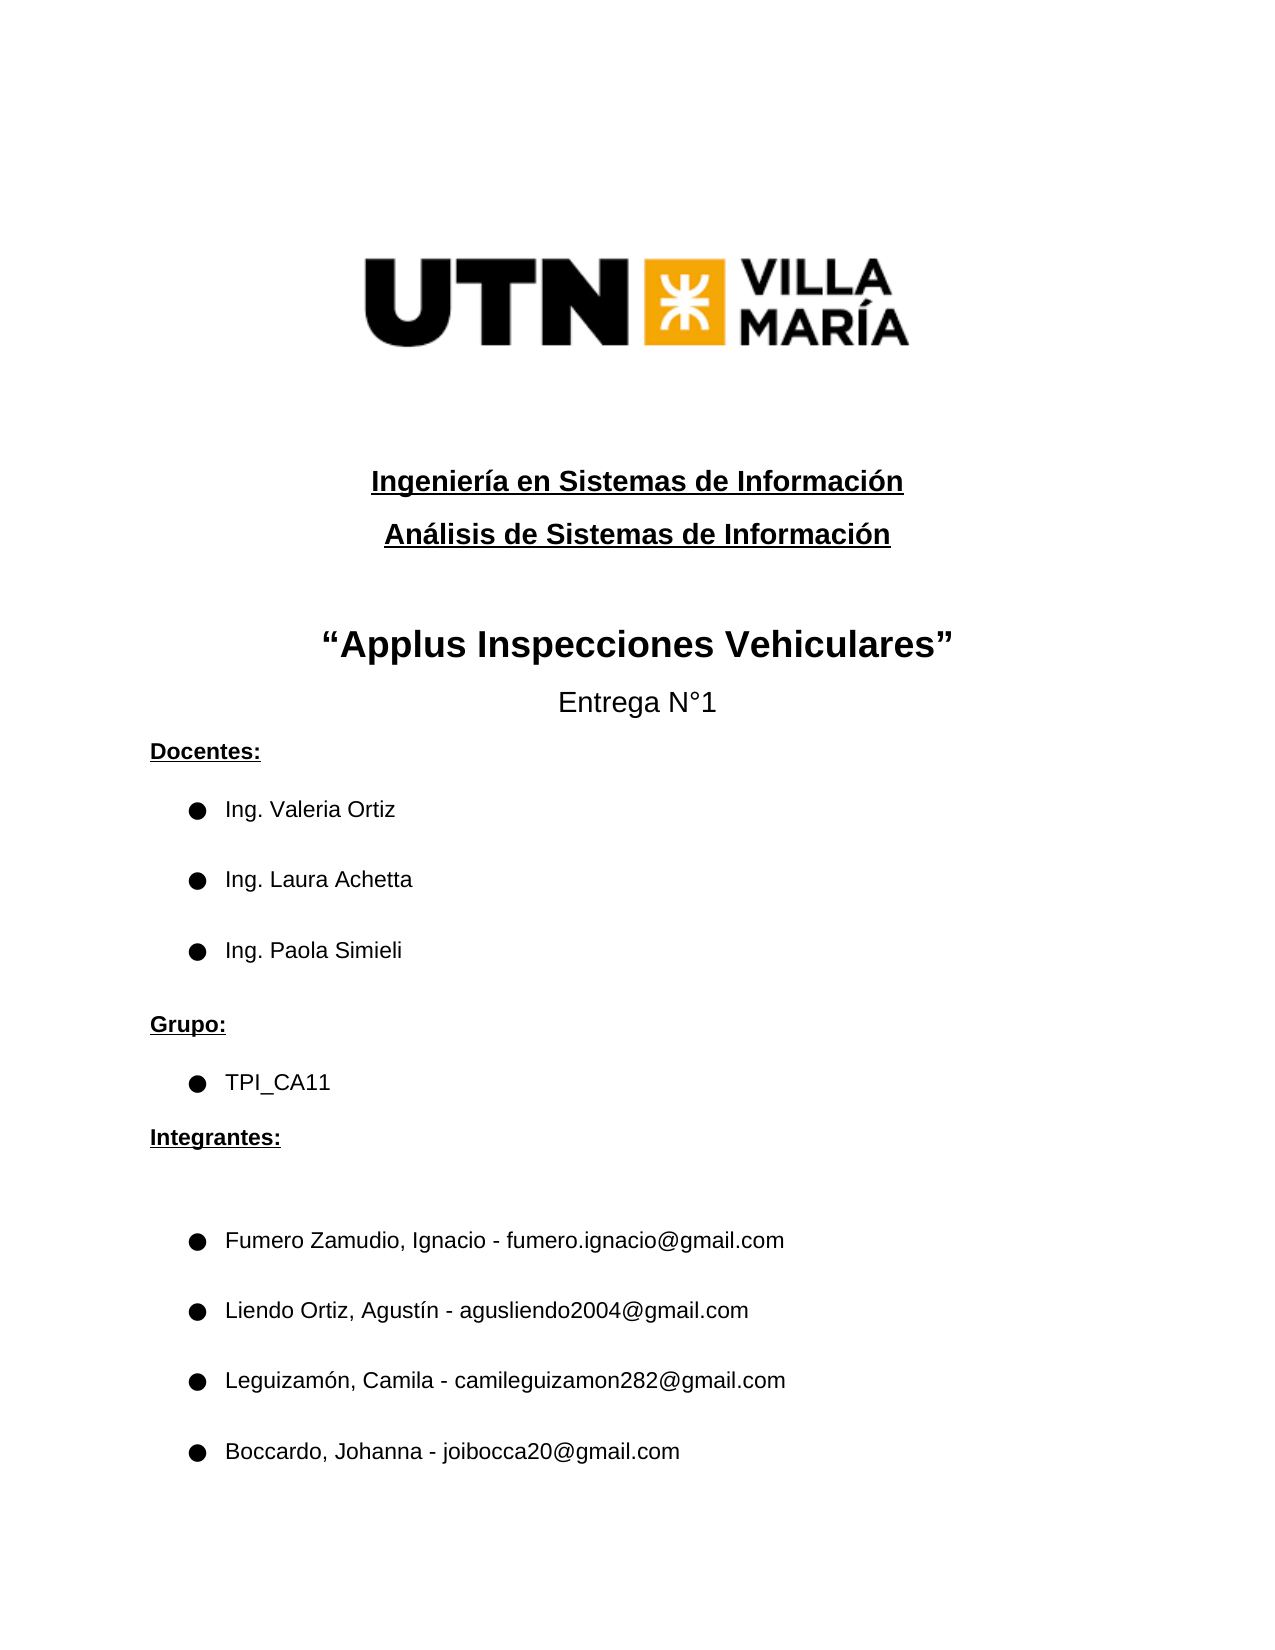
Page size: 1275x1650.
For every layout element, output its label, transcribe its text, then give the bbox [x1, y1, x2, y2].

list Leguizamón, Camila - camileguizamon282@gmail.com [187, 1355, 1125, 1402]
list Boccardo, Johanna - joibocca20@gmail.com [187, 1425, 1125, 1472]
text Análisis de Sistemas de Información [150, 517, 1125, 550]
list Ing. Valeria Ortiz [187, 783, 1125, 830]
picture [316, 207, 959, 399]
text Integrantes: [150, 1124, 1125, 1150]
list Liendo Ortiz, Agustín - agusliendo2004@gmail.com [187, 1284, 1125, 1331]
text Ingeniería en Sistemas de Información [150, 464, 1125, 497]
text Docentes: [150, 738, 1125, 765]
text “Applus Inspecciones Vehiculares” [150, 622, 1125, 665]
list Fumero Zamudio, Ignacio - fumero.ignacio@gmail.com [187, 1214, 1125, 1261]
text Entrega N°1 [150, 686, 1125, 719]
list TPI_CA11 [187, 1056, 1125, 1103]
text Grupo: [150, 1011, 1125, 1038]
list Ing. Laura Achetta [187, 854, 1125, 901]
list Ing. Paola Simieli [187, 924, 1125, 971]
